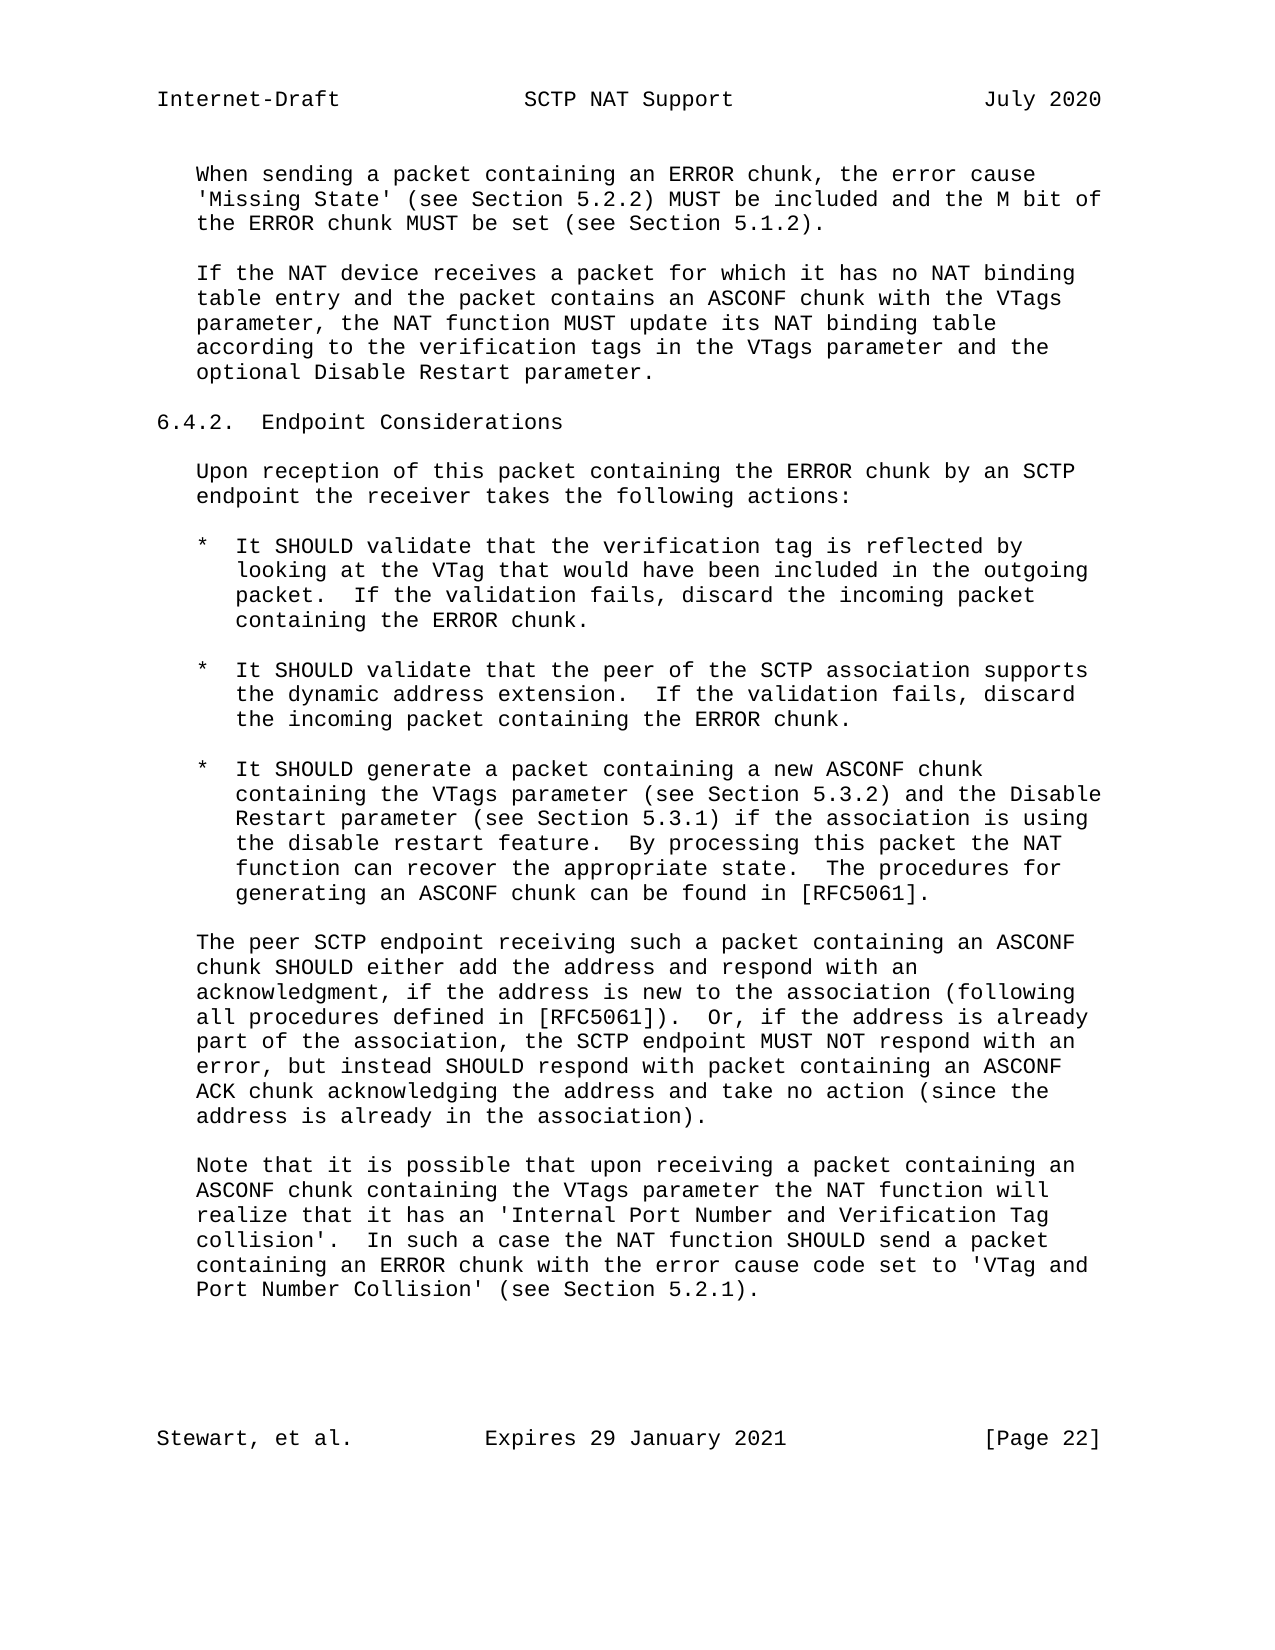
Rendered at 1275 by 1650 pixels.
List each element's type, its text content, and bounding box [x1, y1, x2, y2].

text the dynamic address extension. If the validation fails, discard [156, 684, 1118, 708]
text ASCONF chunk containing the VTags parameter the NAT function will [156, 1179, 1118, 1204]
text parameter, the NAT function MUST update its NAT binding table [156, 312, 1118, 337]
text * It SHOULD generate a packet containing a new ASCONF chunk [156, 758, 1118, 783]
text Upon reception of this packet containing the ERROR chunk by an SCTP [156, 461, 1118, 485]
text the incoming packet containing the ERROR chunk. [156, 708, 1118, 733]
text collision'. In such a case the NAT function SHOULD send a packet [156, 1229, 1118, 1254]
text Note that it is possible that upon receiving a packet containing an [156, 1155, 1118, 1179]
text address is already in the association). [156, 1105, 1118, 1130]
text ACK chunk acknowledging the address and take no action (since the [156, 1080, 1118, 1105]
text generating an ASCONF chunk can be found in [RFC5061]. [156, 882, 1118, 907]
text Port Number Collision' (see Section 5.2.1). [156, 1279, 1118, 1303]
text packet. If the validation fails, discard the incoming packet [156, 584, 1118, 609]
text acknowledgment, if the address is new to the association (following [156, 981, 1118, 1006]
text When sending a packet containing an ERROR chunk, the error cause [156, 163, 1118, 188]
text endpoint the receiver takes the following actions: [156, 485, 1118, 510]
text table entry and the packet contains an ASCONF chunk with the VTags [156, 287, 1118, 312]
text all procedures defined in [RFC5061]). Or, if the address is already [156, 1006, 1118, 1031]
text containing the VTags parameter (see Section 5.3.2) and the Disable [156, 783, 1118, 808]
text 6.4.2. Endpoint Considerations [156, 411, 1118, 436]
text * It SHOULD validate that the verification tag is reflected by [156, 535, 1118, 560]
text Restart parameter (see Section 5.3.1) if the association is using [156, 808, 1118, 832]
text optional Disable Restart parameter. [156, 361, 1118, 386]
text realize that it has an 'Internal Port Number and Verification Tag [156, 1204, 1118, 1229]
text Internet-Draft SCTP NAT Support July 2020 [156, 89, 1118, 113]
text containing the ERROR chunk. [156, 609, 1118, 634]
text part of the association, the SCTP endpoint MUST NOT respond with an [156, 1031, 1118, 1056]
text * It SHOULD validate that the peer of the SCTP association supports [156, 659, 1118, 684]
text 'Missing State' (see Section 5.2.2) MUST be included and the M bit of [156, 188, 1118, 213]
text The peer SCTP endpoint receiving such a packet containing an ASCONF [156, 932, 1118, 956]
text looking at the VTag that would have been included in the outgoing [156, 560, 1118, 584]
text the disable restart feature. By processing this packet the NAT [156, 832, 1118, 857]
text according to the verification tags in the VTags parameter and the [156, 337, 1118, 361]
text chunk SHOULD either add the address and respond with an [156, 956, 1118, 981]
text the ERROR chunk MUST be set (see Section 5.1.2). [156, 213, 1118, 237]
text function can recover the appropriate state. The procedures for [156, 857, 1118, 882]
text containing an ERROR chunk with the error cause code set to 'VTag and [156, 1254, 1118, 1279]
text error, but instead SHOULD respond with packet containing an ASCONF [156, 1056, 1118, 1080]
text If the NAT device receives a packet for which it has no NAT binding [156, 262, 1118, 287]
text Stewart, et al. Expires 29 January 2021 [Page 22] [156, 1427, 1118, 1452]
